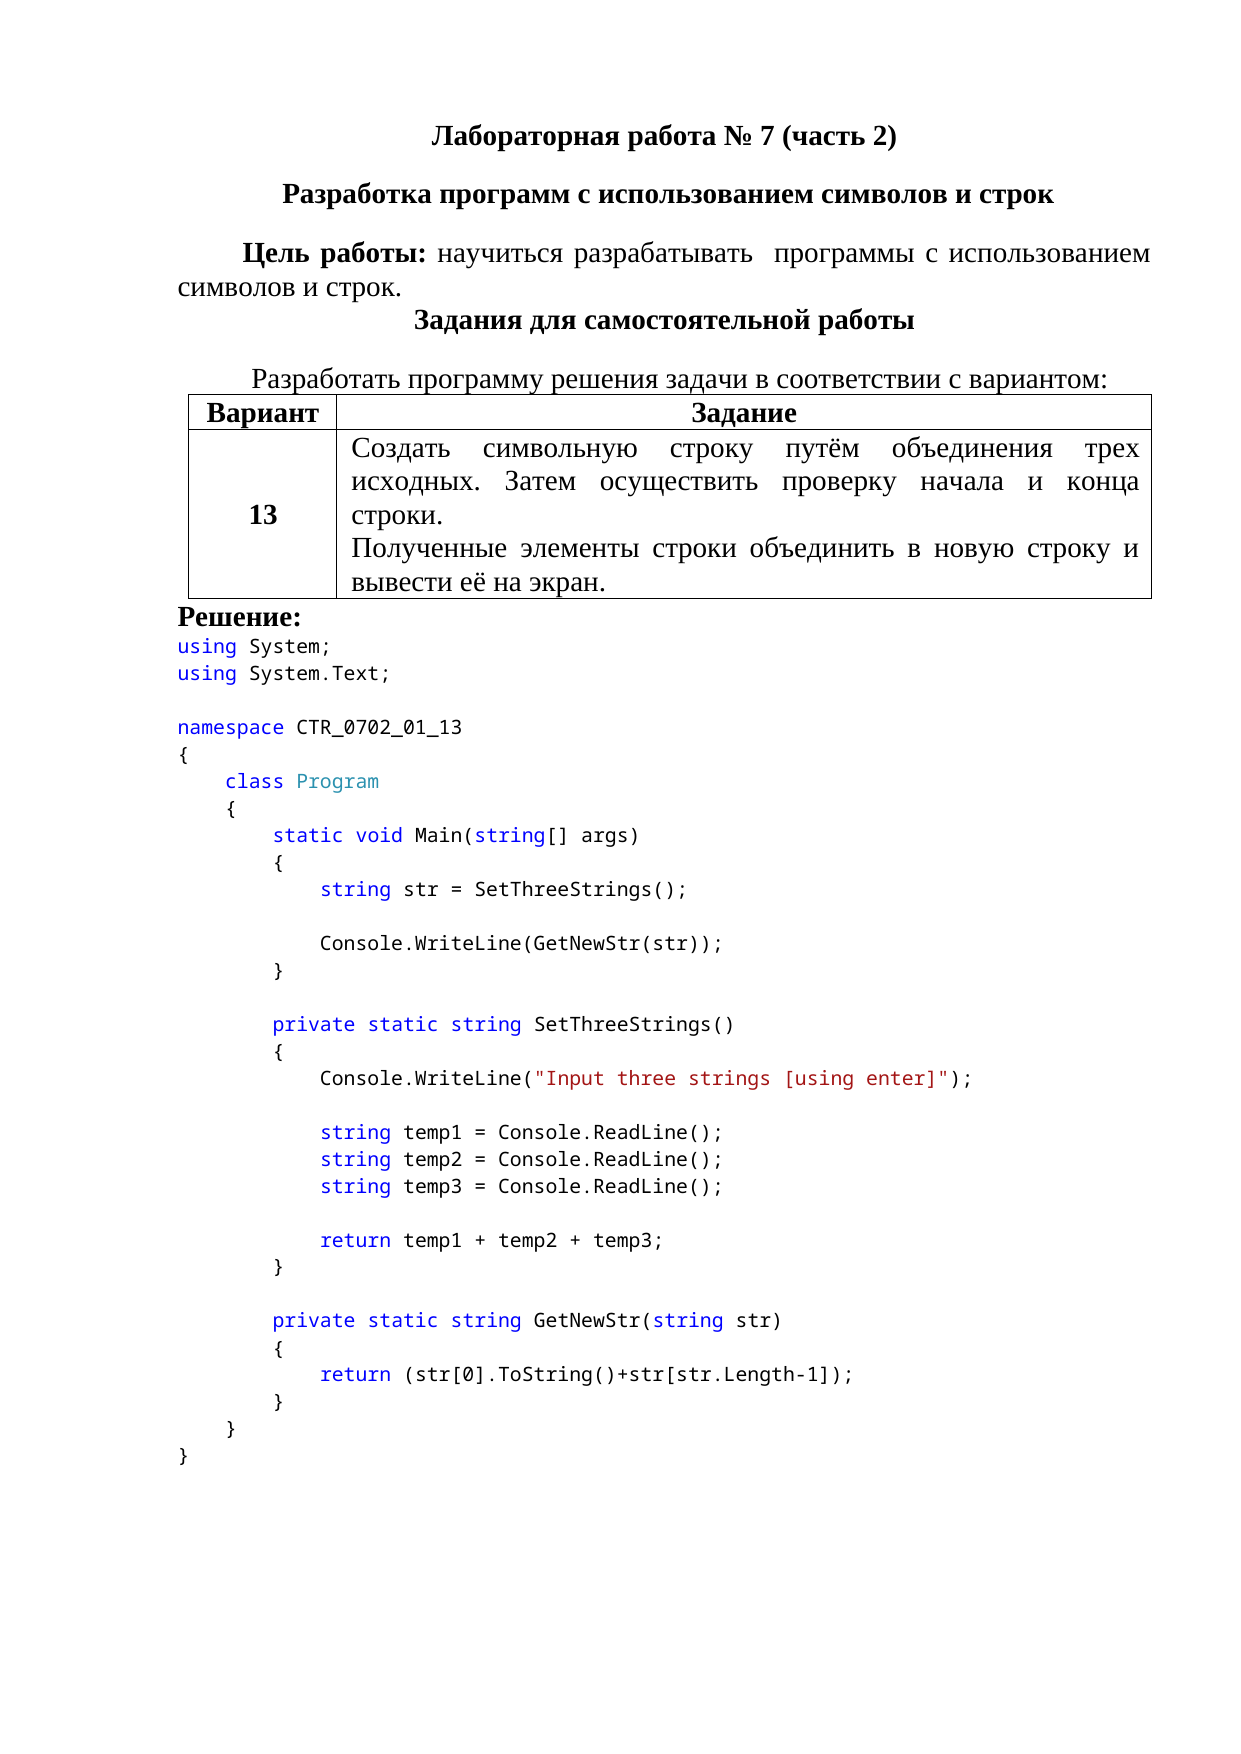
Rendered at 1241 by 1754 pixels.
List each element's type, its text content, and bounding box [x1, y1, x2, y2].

text using System.Text; [177, 659, 1152, 686]
text using System; [177, 632, 1152, 659]
text string temp1 = Console.ReadLine(); [177, 1118, 1152, 1145]
text private static string SetThreeStrings() [177, 1010, 1152, 1037]
text Console.WriteLine(GetNewStr(str)); [177, 929, 1152, 956]
text { [177, 740, 1152, 767]
text Цель работы: научиться разрабатывать программы с использованием символов и строк. [177, 235, 1152, 302]
table_header Вариант [189, 395, 336, 429]
text { [177, 1037, 1152, 1064]
text string temp2 = Console.ReadLine(); [177, 1145, 1152, 1172]
text string temp3 = Console.ReadLine(); [177, 1172, 1152, 1199]
text { [177, 794, 1152, 821]
text namespace CTR_0702_01_13 [177, 713, 1152, 740]
text { [177, 1334, 1152, 1361]
text return temp1 + temp2 + temp3; [177, 1226, 1152, 1253]
text private static string GetNewStr(string str) [177, 1307, 1152, 1334]
text } [177, 1253, 1152, 1280]
text } [177, 1388, 1152, 1415]
text Console.WriteLine("Input three strings [using enter]"); [177, 1064, 1152, 1091]
text Разработка программ с использованием символов и строк [177, 177, 1152, 210]
text Лабораторная работа № 7 (часть 2) [177, 118, 1152, 152]
table_cell 13 [189, 430, 336, 598]
text } [177, 1442, 1152, 1469]
table_cell Создать символьную строку путём объединения трех исходных. Затем осуществить проверку начала и конца строки. Полученные элементы строки объединить в новую строку и вывести её на экран. [337, 430, 1151, 598]
text { [177, 848, 1152, 875]
text static void Main(string[] args) [177, 821, 1152, 848]
table_header Задание [337, 395, 1151, 429]
text return (str[0].ToString()+str[str.Length-1]); [177, 1361, 1152, 1388]
text class Program [177, 767, 1152, 794]
text } [177, 956, 1152, 983]
text Задания для самостоятельной работы [177, 302, 1152, 336]
text string str = SetThreeStrings(); [177, 875, 1152, 902]
text } [177, 1415, 1152, 1442]
text Решение: [177, 599, 1152, 632]
text Разработать программу решения задачи в соответствии с вариантом: [177, 361, 1152, 394]
